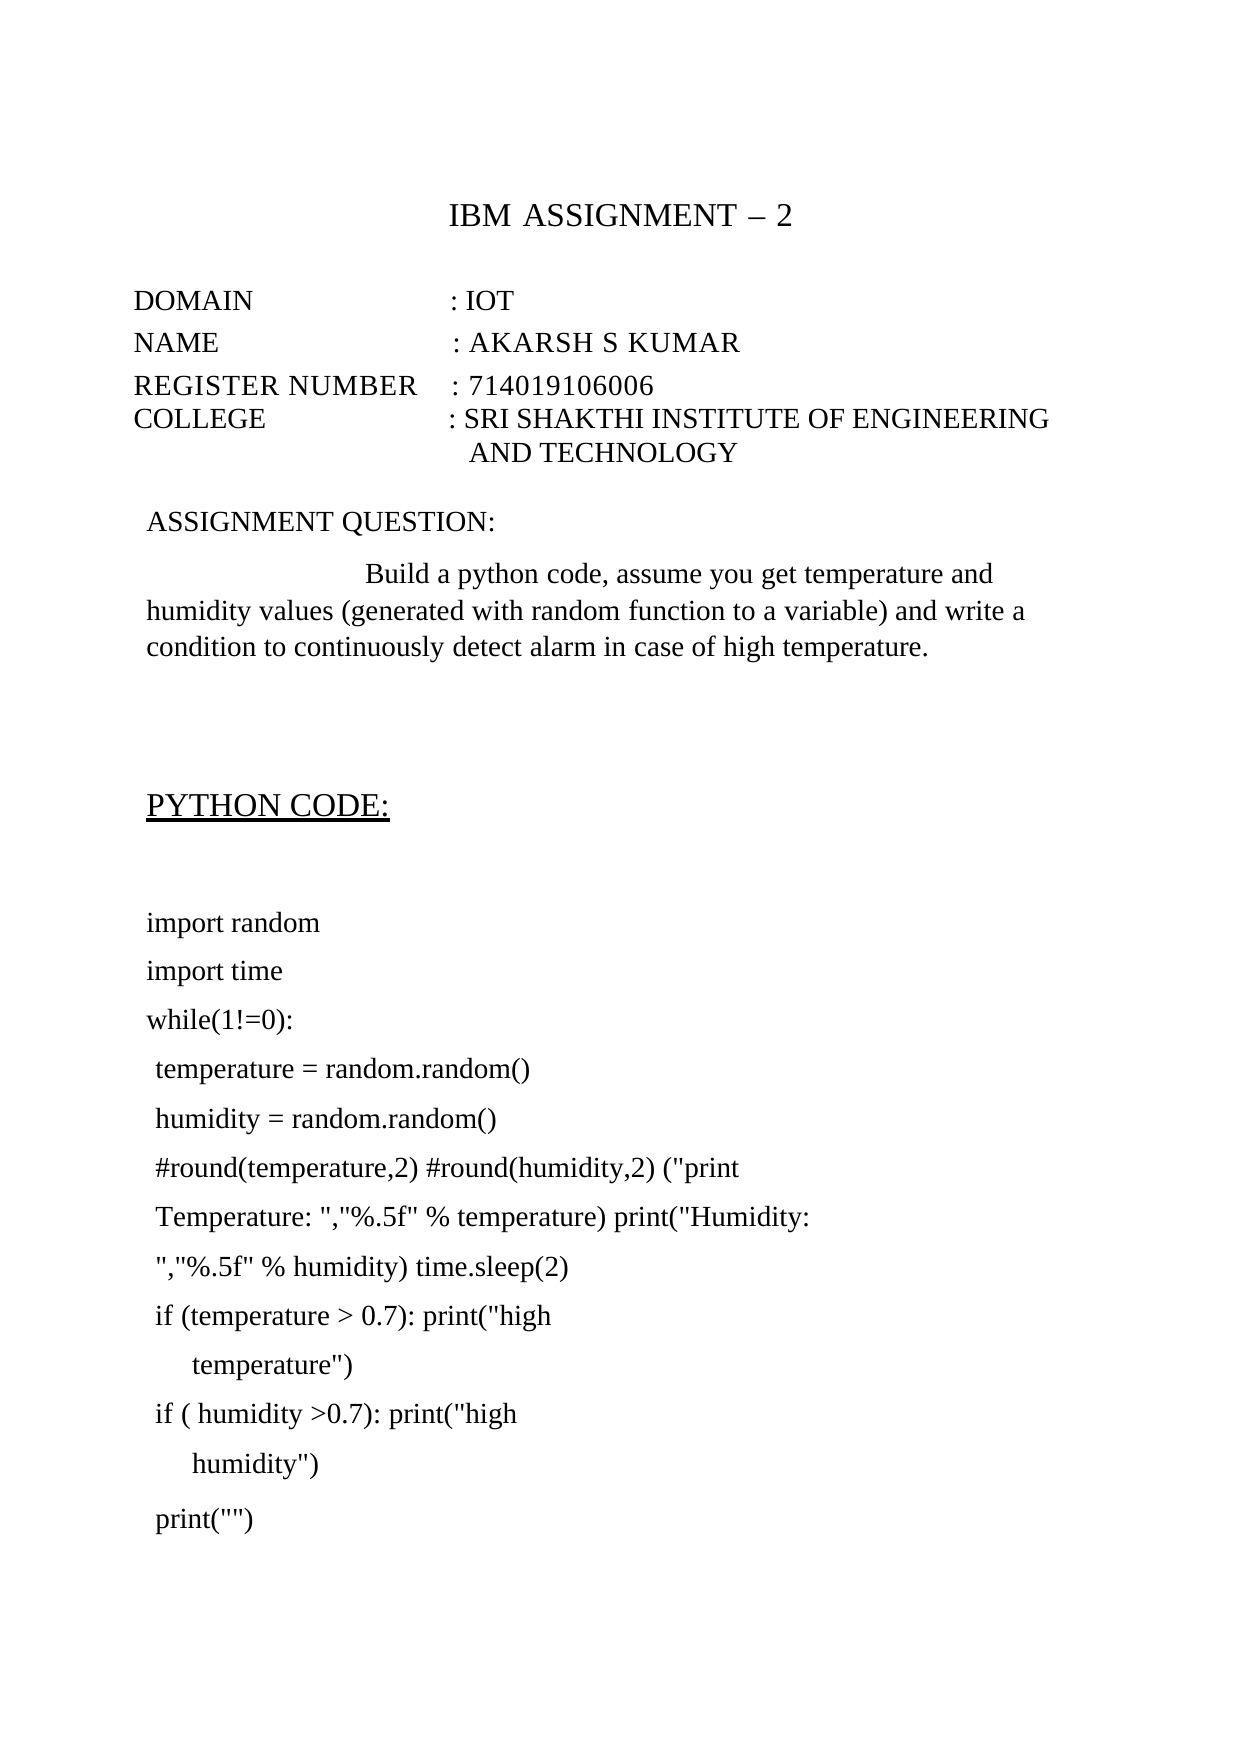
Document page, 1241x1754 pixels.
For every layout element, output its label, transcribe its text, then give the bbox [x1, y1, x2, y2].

text NAME : AKARSH S KUMAR [133, 325, 1096, 359]
text AND TECHNOLOGY [133, 435, 1096, 469]
text if (temperature > 0.7): print("high temperature") [155, 1298, 626, 1381]
text temperature = random.random() humidity = random.random() [155, 1052, 626, 1134]
title IBM ASSIGNMENT – 2 [385, 195, 856, 233]
text ASSIGNMENT QUESTION: [146, 504, 1096, 537]
text if ( humidity >0.7): print("high humidity") [155, 1396, 595, 1479]
subtitle PYTHON CODE: [146, 785, 1096, 823]
text import random import time while(1!=0): [146, 905, 365, 1036]
text Build a python code, assume you get temperature and humidity values (generated with random function to a variable) and write a condition to continuously detect alarm in case of high temperature. [146, 557, 1087, 662]
text print("") [155, 1495, 1096, 1537]
text #round(temperature,2) #round(humidity,2) ("print Temperature: ","%.5f" % temperature) print("Humidity: ","%.5f" % humidity) time.sleep(2) [155, 1150, 826, 1282]
text DOMAIN : IOT [133, 283, 1096, 316]
text REGISTER NUMBER : 714019106006 [133, 368, 1096, 402]
text COLLEGE : SRI SHAKTHI INSTITUTE OF ENGINEERING [133, 402, 1096, 435]
